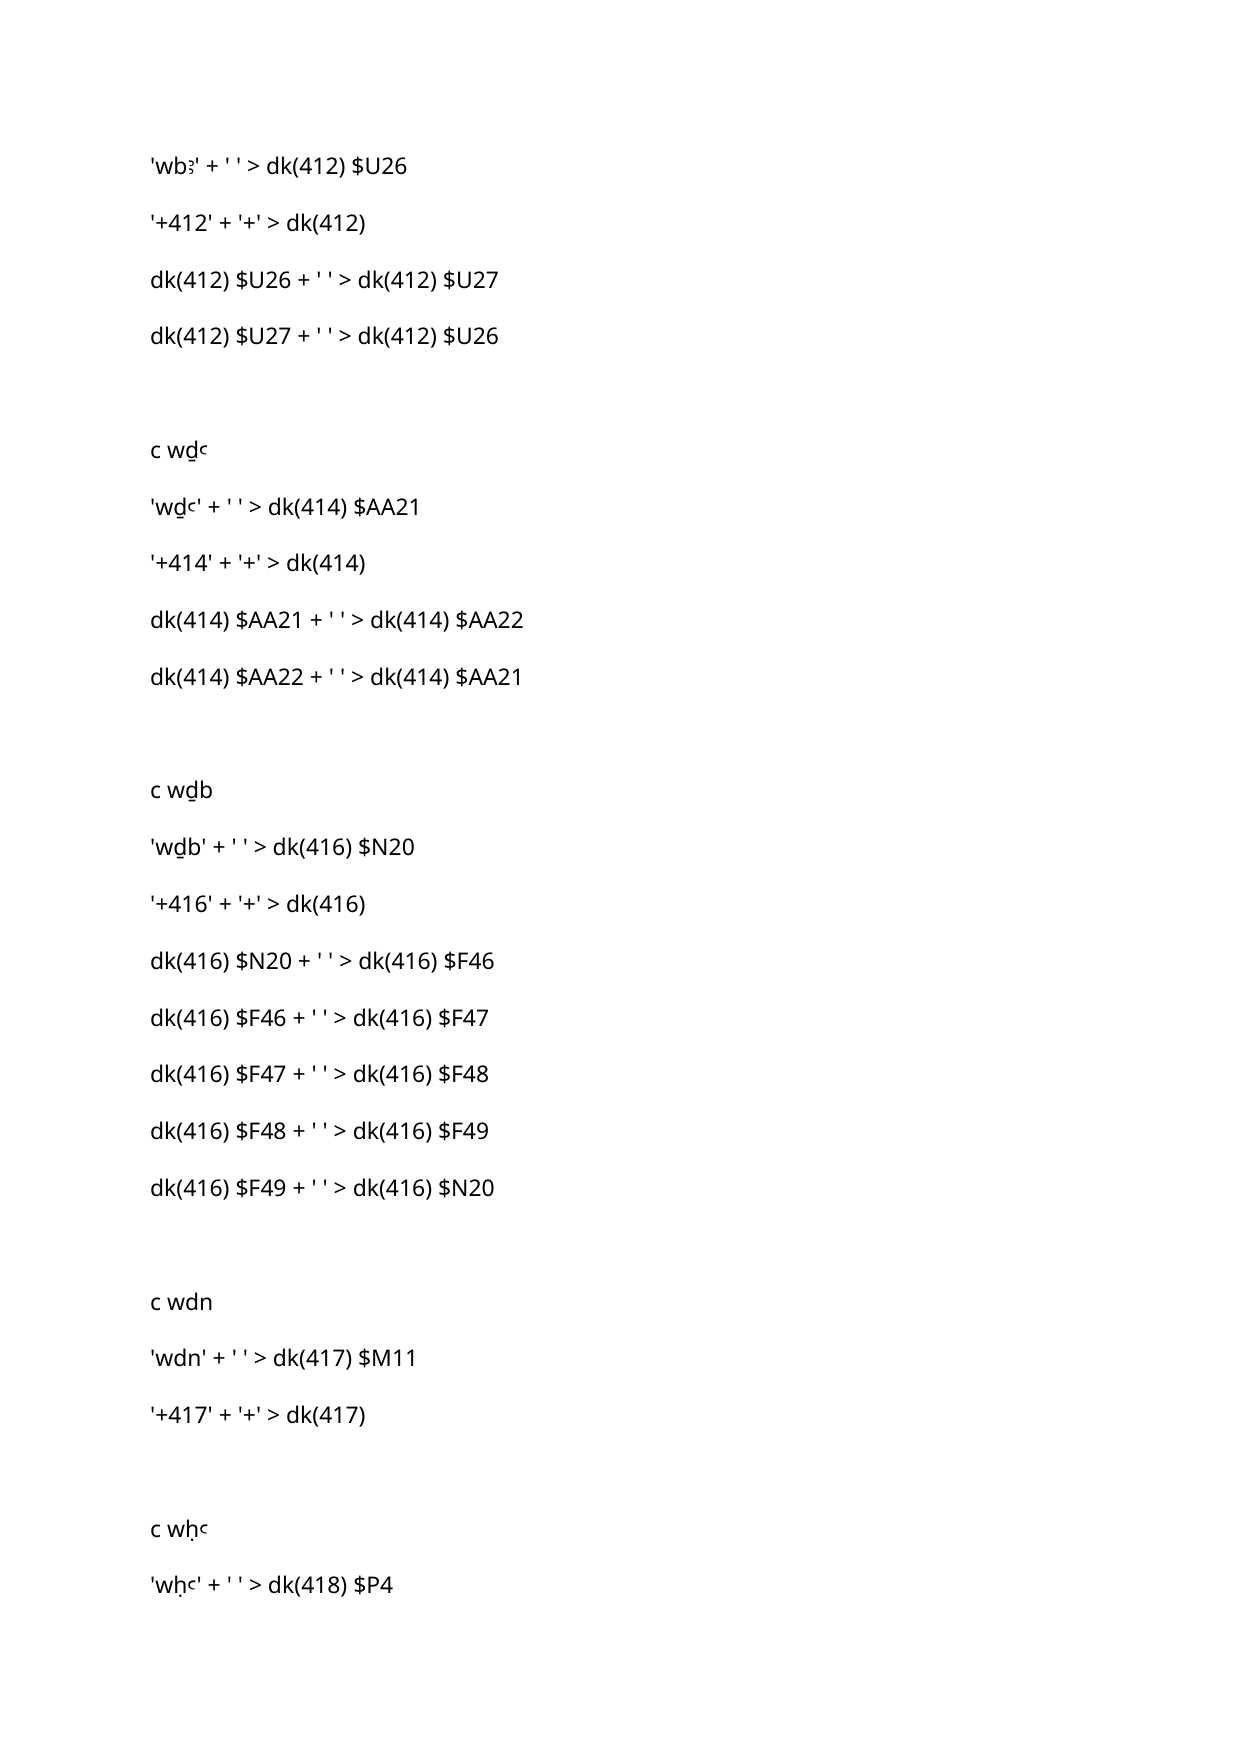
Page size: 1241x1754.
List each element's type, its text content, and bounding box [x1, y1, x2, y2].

text 'wdn' + ' ' > dk(417) $M11 [150, 1342, 1090, 1373]
text dk(416) $F48 + ' ' > dk(416) $F49 [150, 1115, 1090, 1146]
text '+416' + '+' > dk(416) [150, 888, 1090, 919]
text 'wbꜣ' + ' ' > dk(412) $U26 [150, 150, 1090, 181]
text dk(416) $N20 + ' ' > dk(416) $F46 [150, 945, 1090, 976]
text dk(416) $F46 + ' ' > dk(416) $F47 [150, 1002, 1090, 1033]
text 'wḏb' + ' ' > dk(416) $N20 [150, 831, 1090, 862]
text c wḥꜥ [150, 1512, 1090, 1544]
text c wḏꜥ [150, 434, 1090, 465]
text dk(412) $U26 + ' ' > dk(412) $U27 [150, 263, 1090, 295]
text c wdn [150, 1285, 1090, 1317]
text dk(416) $F49 + ' ' > dk(416) $N20 [150, 1172, 1090, 1203]
text dk(414) $AA22 + ' ' > dk(414) $AA21 [150, 661, 1090, 692]
text dk(416) $F47 + ' ' > dk(416) $F48 [150, 1058, 1090, 1089]
text '+414' + '+' > dk(414) [150, 547, 1090, 579]
text '+417' + '+' > dk(417) [150, 1399, 1090, 1430]
text c wḏb [150, 774, 1090, 806]
text 'wḥꜥ' + ' ' > dk(418) $P4 [150, 1569, 1090, 1601]
text dk(414) $AA21 + ' ' > dk(414) $AA22 [150, 604, 1090, 635]
text 'wḏꜥ' + ' ' > dk(414) $AA21 [150, 491, 1090, 522]
text '+412' + '+' > dk(412) [150, 207, 1090, 238]
text dk(412) $U27 + ' ' > dk(412) $U26 [150, 320, 1090, 352]
